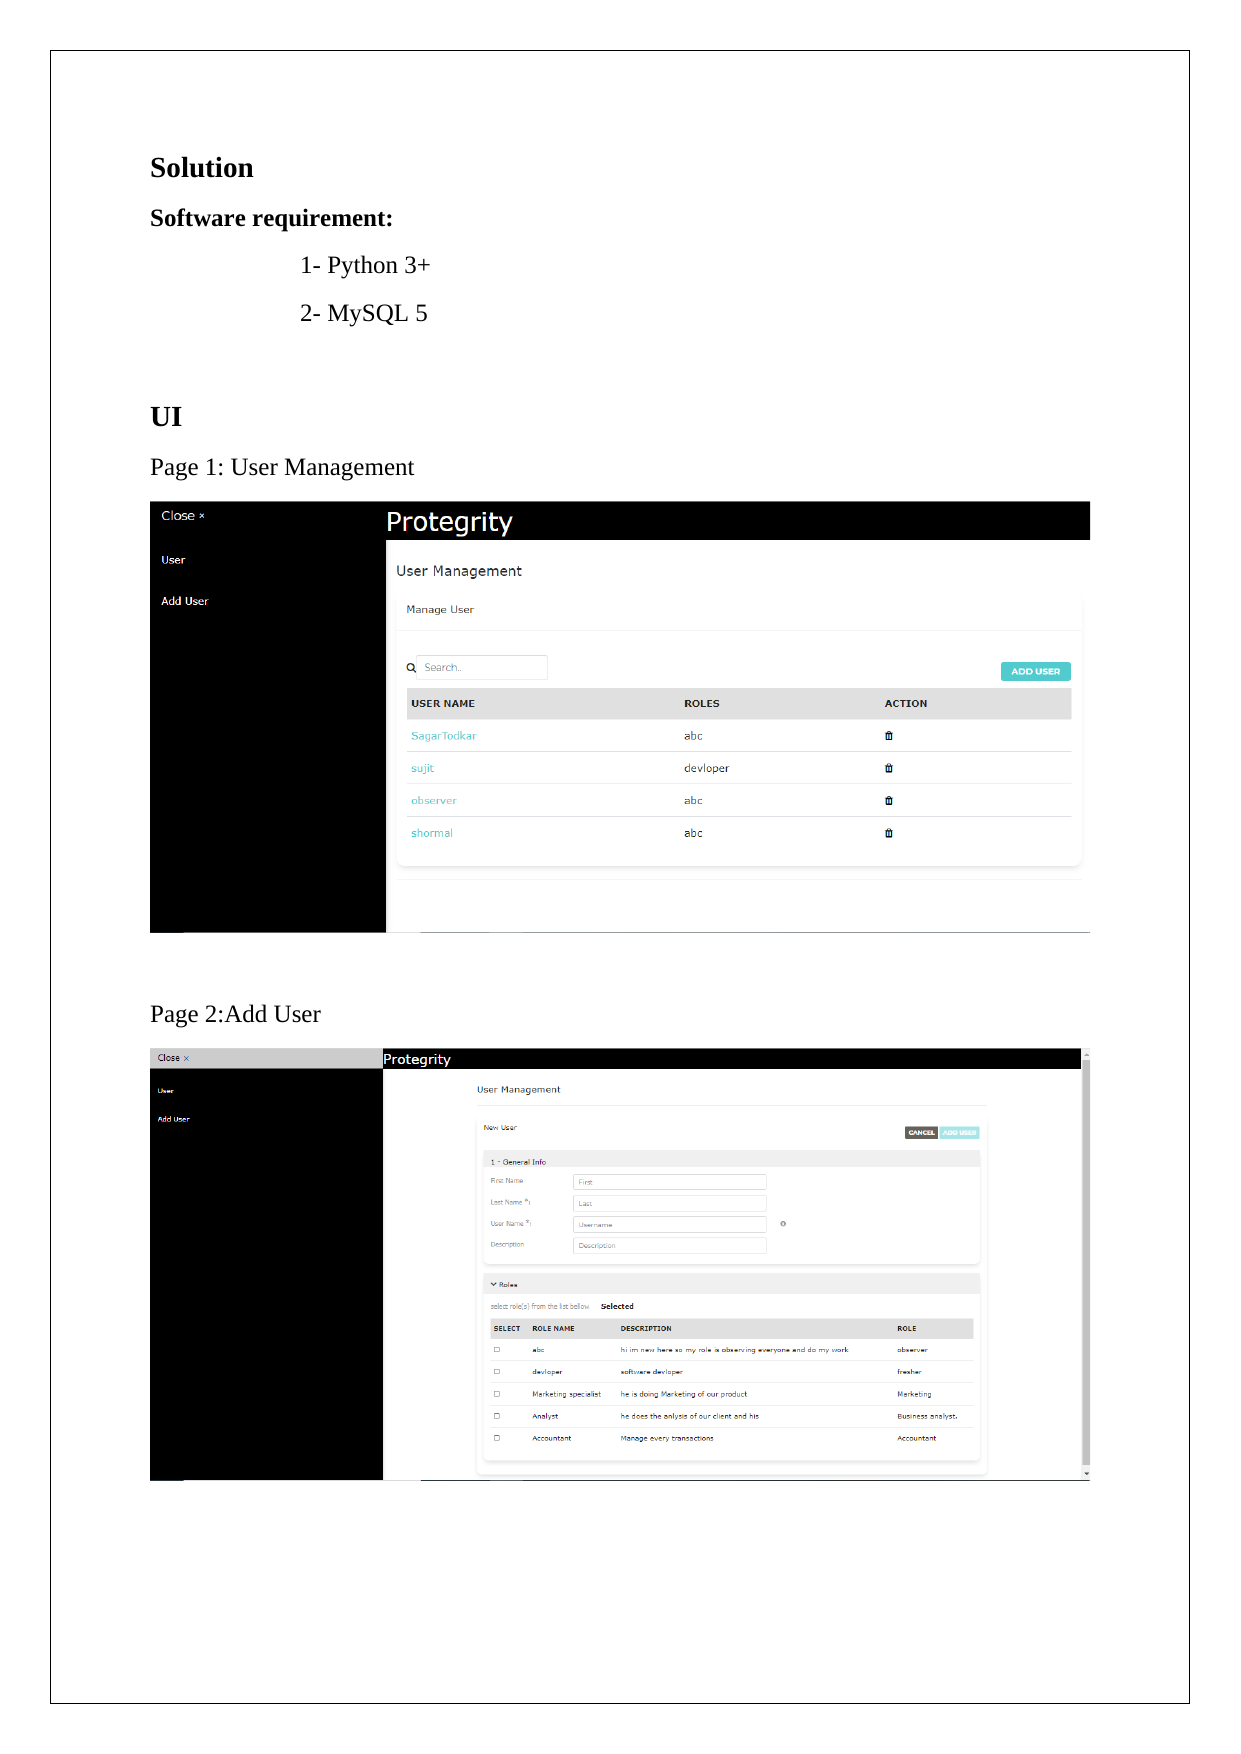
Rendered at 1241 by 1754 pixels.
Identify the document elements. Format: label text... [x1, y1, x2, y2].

text 1- Python 3+ [150, 251, 1090, 279]
text Page 2:Add User [150, 999, 1090, 1028]
text Software requirement: [150, 203, 1090, 232]
text UI [150, 399, 1090, 432]
text 2- MySQL 5 [150, 298, 1090, 327]
text Page 1: User Management [150, 452, 1090, 480]
picture [150, 499, 1091, 933]
text Solution [150, 150, 1090, 183]
picture [150, 1046, 1091, 1481]
